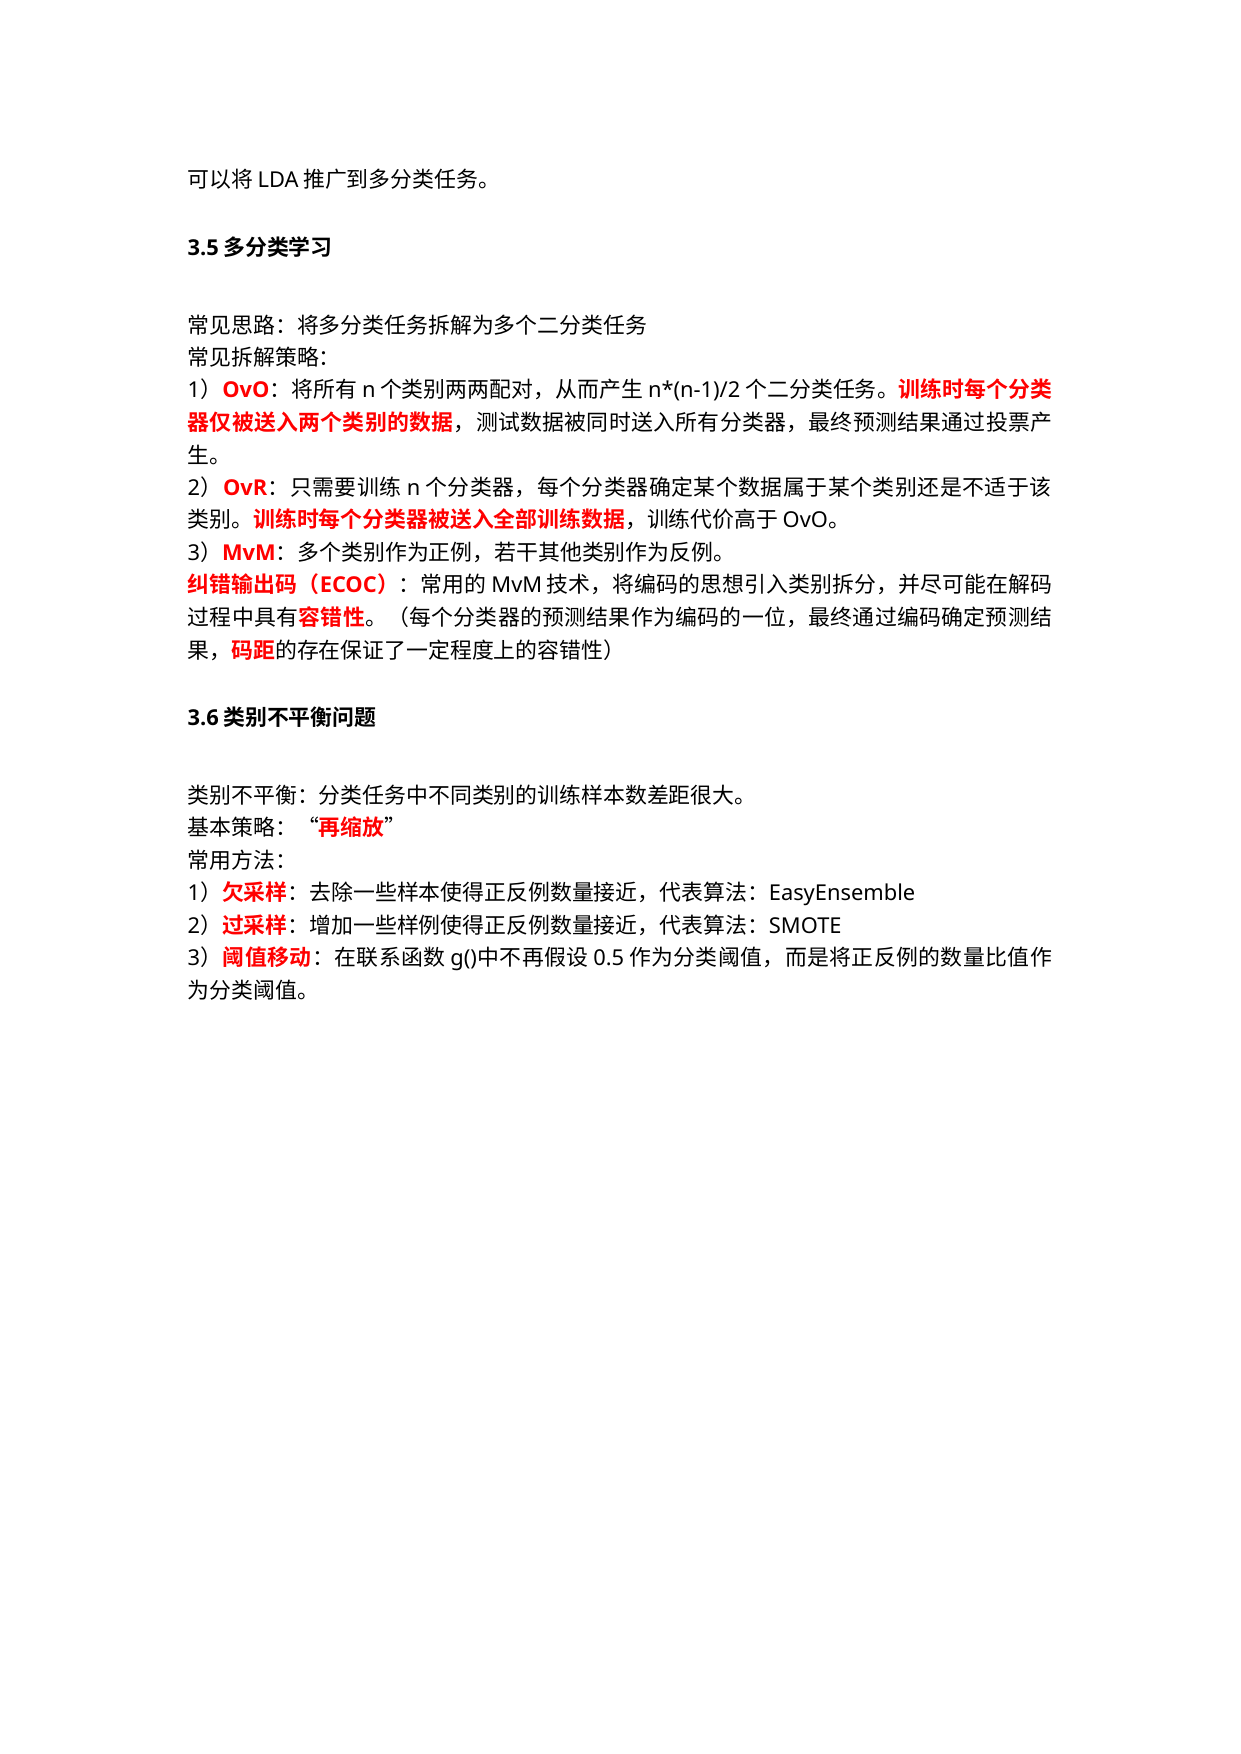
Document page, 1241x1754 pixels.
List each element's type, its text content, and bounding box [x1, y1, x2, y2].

text 常用方法： [187, 842, 1053, 875]
text 2）OvR：只需要训练n个分类器，每个分类器确定某个数据属于某个类别还是不适于该类别。训练时每个分类器被送入全部训练数据，训练代价高于OvO。 [187, 470, 1053, 535]
text 基本策略：“再缩放” [187, 810, 1053, 842]
text 3）阈值移动：在联系函数g()中不再假设0.5作为分类阈值，而是将正反例的数量比值作为分类阈值。 [187, 940, 1053, 1005]
subtitle 3.6类别不平衡问题 [187, 700, 1053, 733]
subtitle 3.5多分类学习 [187, 230, 1053, 262]
text 可以将LDA推广到多分类任务。 [187, 162, 1053, 194]
text 常见拆解策略： 1）OvO：将所有n个类别两两配对，从而产生n*(n-1)/2个二分类任务。训练时每个分类器仅被送入两个类别的数据，测试数据被同时送入所有分类器，最终预测结果通过投票产生。 [187, 340, 1053, 470]
text 类别不平衡：分类任务中不同类别的训练样本数差距很大。 [187, 777, 1053, 810]
text 纠错输出码（ECOC）：常用的MvM技术，将编码的思想引入类别拆分，并尽可能在解码过程中具有容错性。（每个分类器的预测结果作为编码的一位，最终通过编码确定预测结果，码距的存在保证了一定程度上的容错性） [187, 567, 1053, 665]
text 3）MvM：多个类别作为正例，若干其他类别作为反例。 [187, 535, 1053, 567]
text 常见思路：将多分类任务拆解为多个二分类任务 [187, 307, 1053, 340]
text 1）欠采样：去除一些样本使得正反例数量接近，代表算法：EasyEnsemble [187, 875, 1053, 907]
text 2）过采样：增加一些样例使得正反例数量接近，代表算法：SMOTE [187, 907, 1053, 940]
